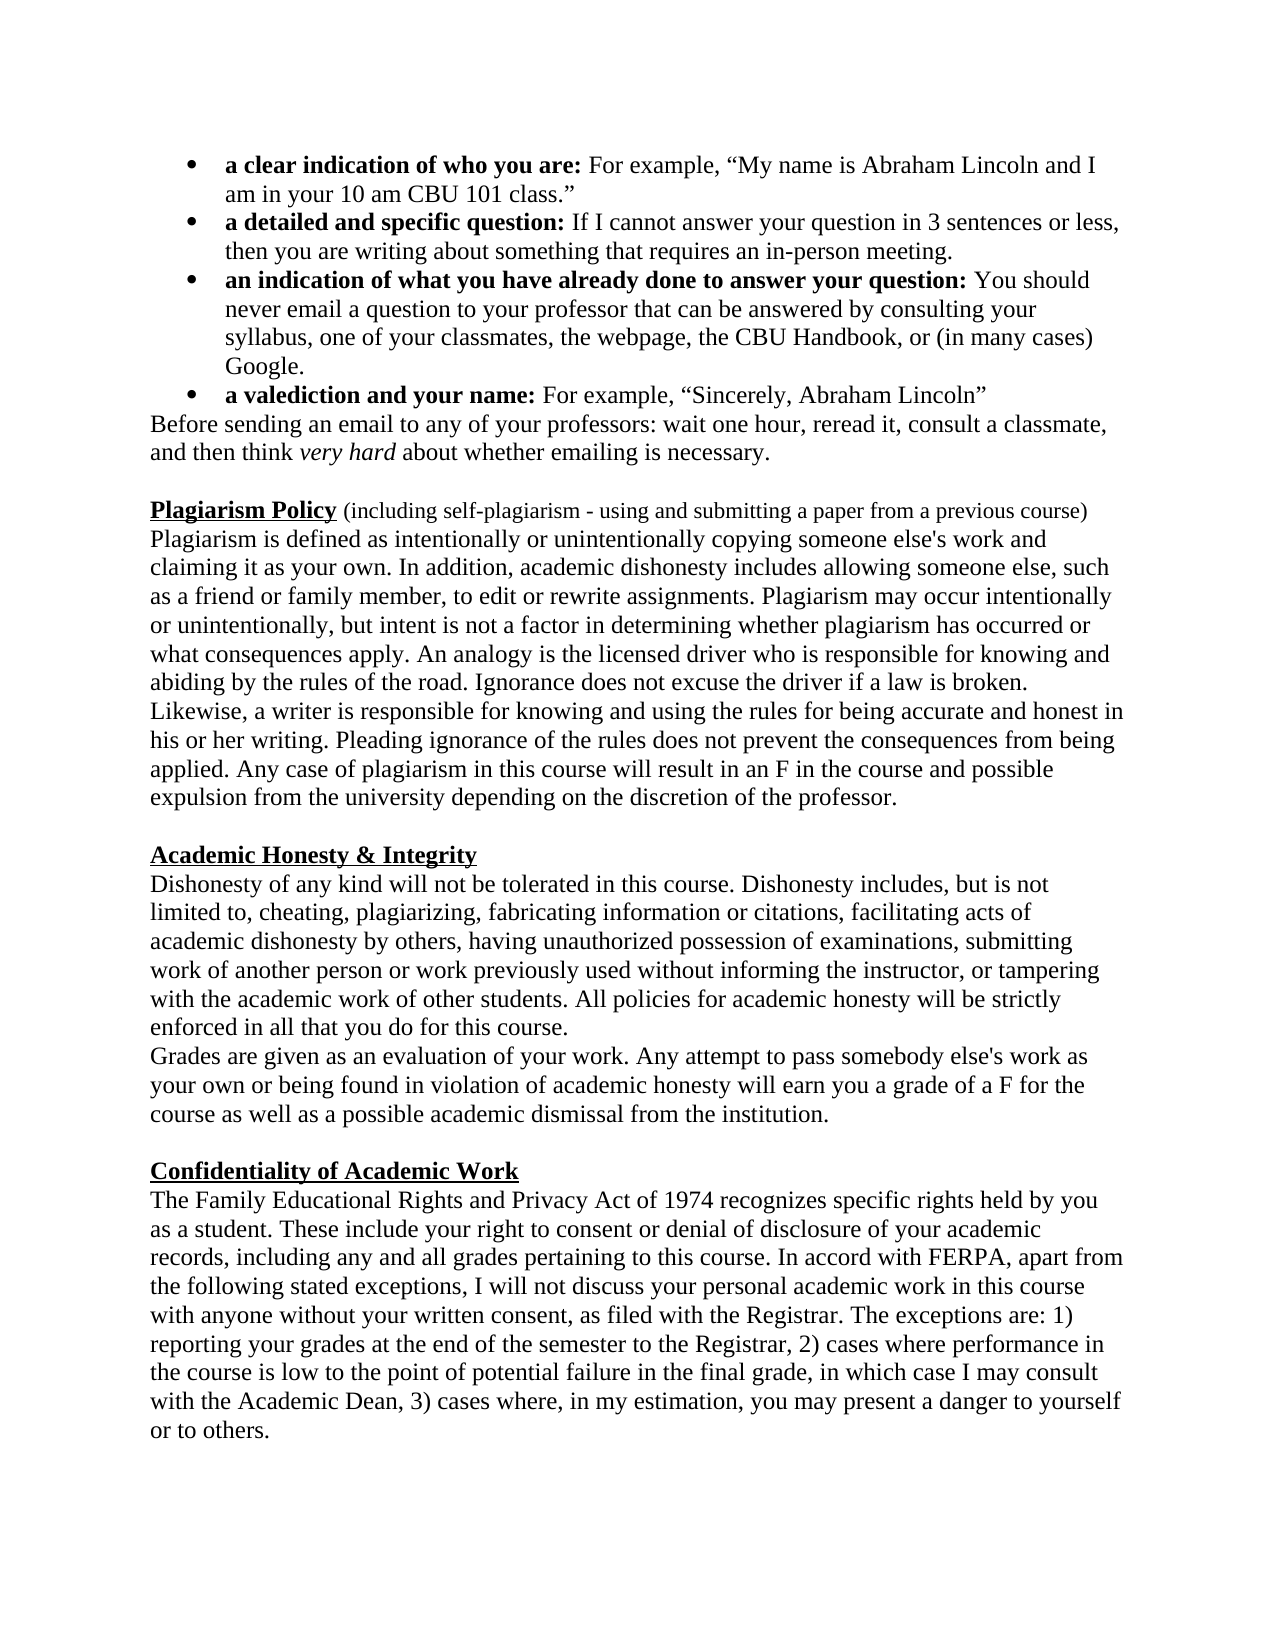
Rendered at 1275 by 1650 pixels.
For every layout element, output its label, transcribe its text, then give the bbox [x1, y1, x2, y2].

list an indication of what you have already done to answer your question: You should never email a question to your professor that can be answered by consulting your syllabus, one of your classmates, the webpage, the CBU Handbook, or (in many cases) Google. [187, 265, 1125, 380]
list a detailed and specific question: If I cannot answer your question in 3 sentences or less, then you are writing about something that requires an in-person meeting. [187, 207, 1125, 265]
text Grades are given as an evaluation of your work. Any attempt to pass somebody else's work as your own or being found in violation of academic honesty will earn you a grade of a F for the course as well as a possible academic dismissal from the institution. [150, 1041, 1125, 1127]
text Plagiarism is defined as intentionally or unintentionally copying someone else's work and claiming it as your own. In addition, academic dishonesty includes allowing someone else, such as a friend or family member, to edit or rewrite assignments. Plagiarism may occur intentionally or unintentionally, but intent is not a factor in determining whether plagiarism has occurred or what consequences apply. An analogy is the licensed driver who is responsible for knowing and abiding by the rules of the road. Ignorance does not excuse the driver if a law is broken. Likewise, a writer is responsible for knowing and using the rules for being accurate and honest in his or her writing. Pleading ignorance of the rules does not prevent the consequences from being applied. Any case of plagiarism in this course will result in an F in the course and possible expulsion from the university depending on the discretion of the professor. [150, 524, 1125, 811]
text Before sending an email to any of your professors: wait one hour, reread it, consult a classmate, and then think very hard about whether emailing is necessary. [150, 409, 1125, 466]
text Dishonesty of any kind will not be tolerated in this course. Dishonesty includes, but is not limited to, cheating, plagiarizing, fabricating information or citations, facilitating acts of academic dishonesty by others, having unauthorized possession of examinations, submitting work of another person or work previously used without informing the instructor, or tampering with the academic work of other students. All policies for academic honesty will be strictly enforced in all that you do for this course. [150, 869, 1125, 1041]
list a valediction and your name: For example, “Sincerely, Abraham Lincoln” [187, 380, 1125, 409]
list a clear indication of who you are: For example, “My name is Abraham Lincoln and I am in your 10 am CBU 101 class.” [187, 150, 1125, 207]
text Academic Honesty & Integrity [150, 840, 1125, 869]
text The Family Educational Rights and Privacy Act of 1974 recognizes specific rights held by you as a student. These include your right to consent or denial of disclosure of your academic records, including any and all grades pertaining to this course. In accord with FERPA, apart from the following stated exceptions, I will not discuss your personal academic work in this course with anyone without your written consent, as filed with the Registrar. The exceptions are: 1) reporting your grades at the end of the semester to the Registrar, 2) cases where performance in the course is low to the point of potential failure in the final grade, in which case I may consult with the Academic Dean, 3) cases where, in my estimation, you may present a danger to yourself or to others. [150, 1185, 1125, 1444]
text Confidentiality of Academic Work [150, 1156, 1125, 1185]
text Plagiarism Policy (including self-plagiarism - using and submitting a paper from a previous course) [150, 495, 1125, 524]
